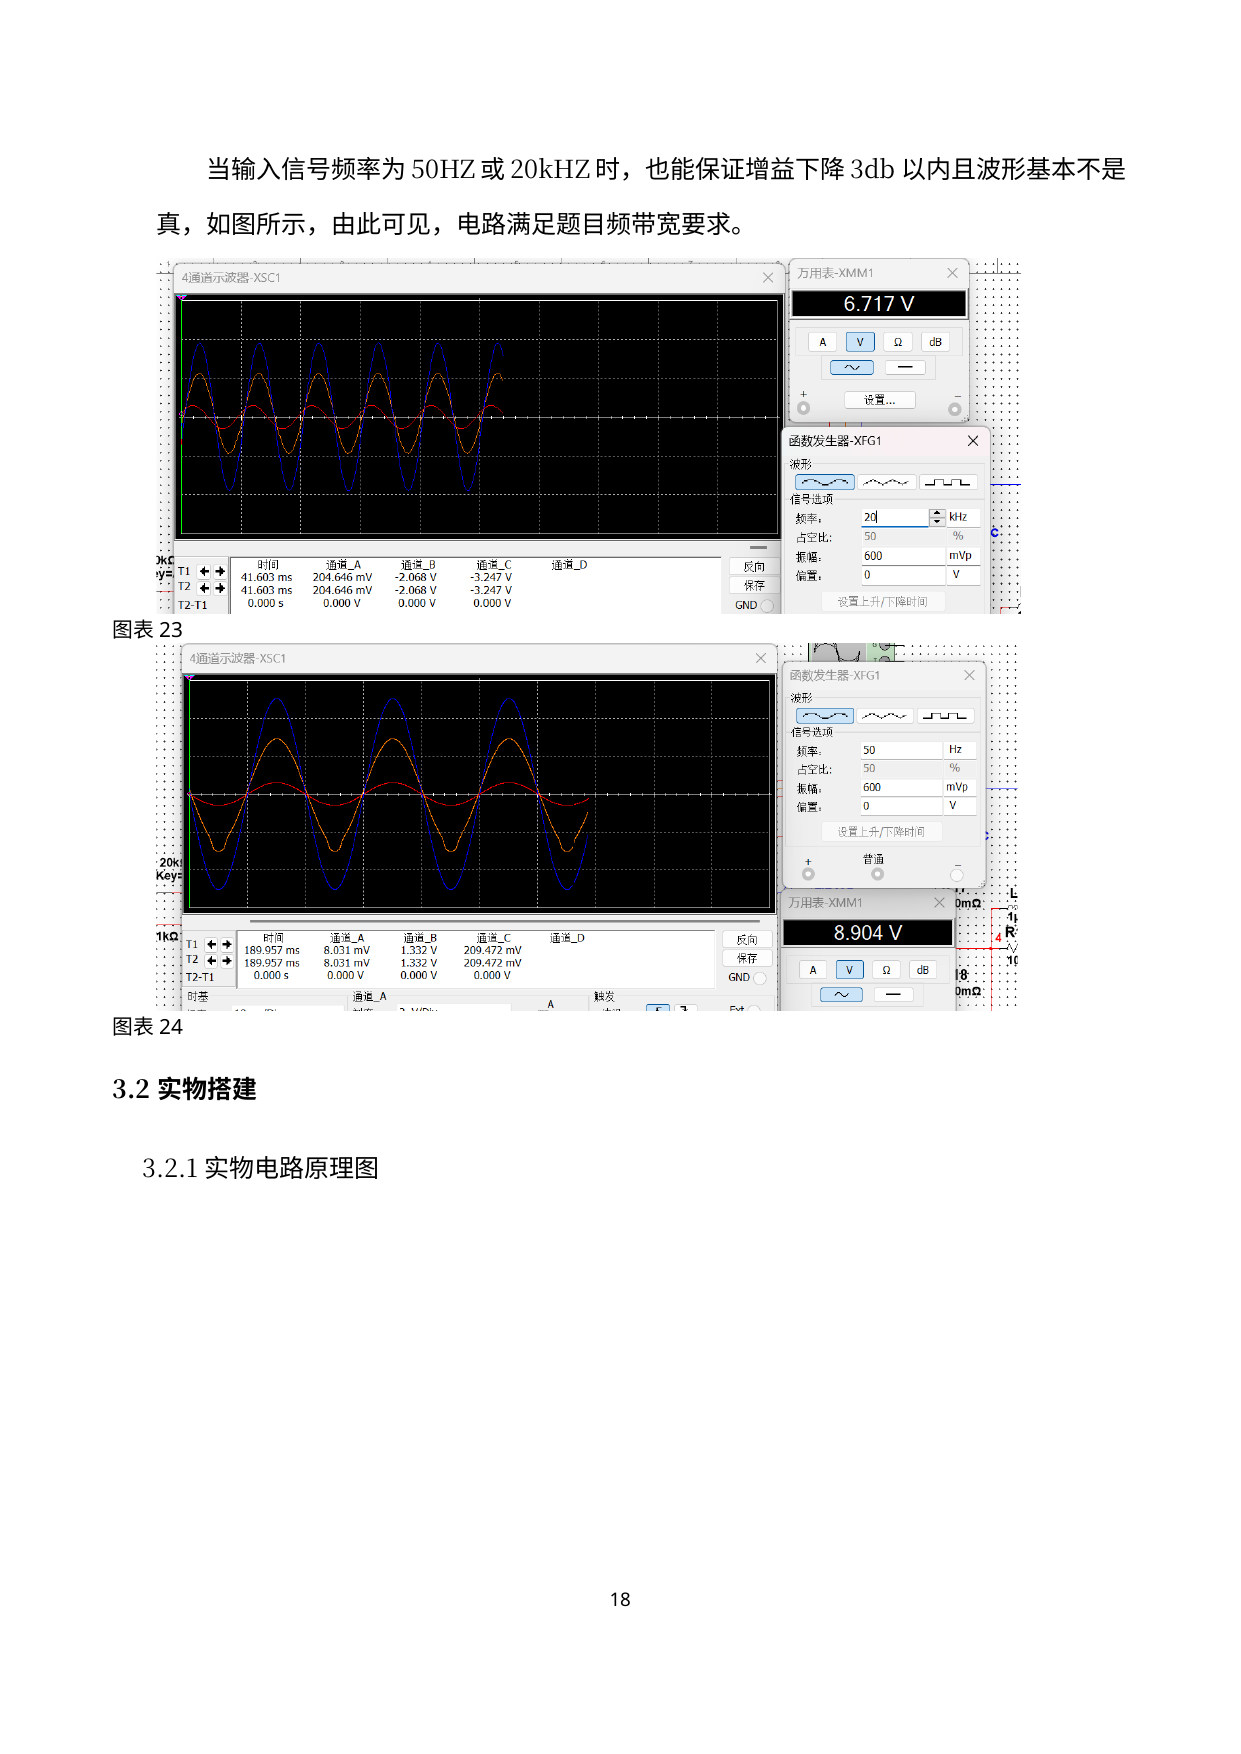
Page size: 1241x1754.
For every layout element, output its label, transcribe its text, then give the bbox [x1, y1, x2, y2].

picture [156, 258, 1021, 614]
text 图表 24 [112, 1010, 1128, 1040]
subtitle 3.2.1 实物电路原理图 [142, 1135, 1128, 1188]
text 图表 23 [112, 613, 1128, 644]
text 当输入信号频率为50HZ或20kHZ时，也能保证增益下降3db以内且波形基本不是真，如图所示，由此可见，电路满足题目频带宽要求。 [156, 150, 1128, 241]
picture [156, 643, 1018, 1011]
subtitle 3.2 实物搭建 [112, 1069, 1128, 1106]
